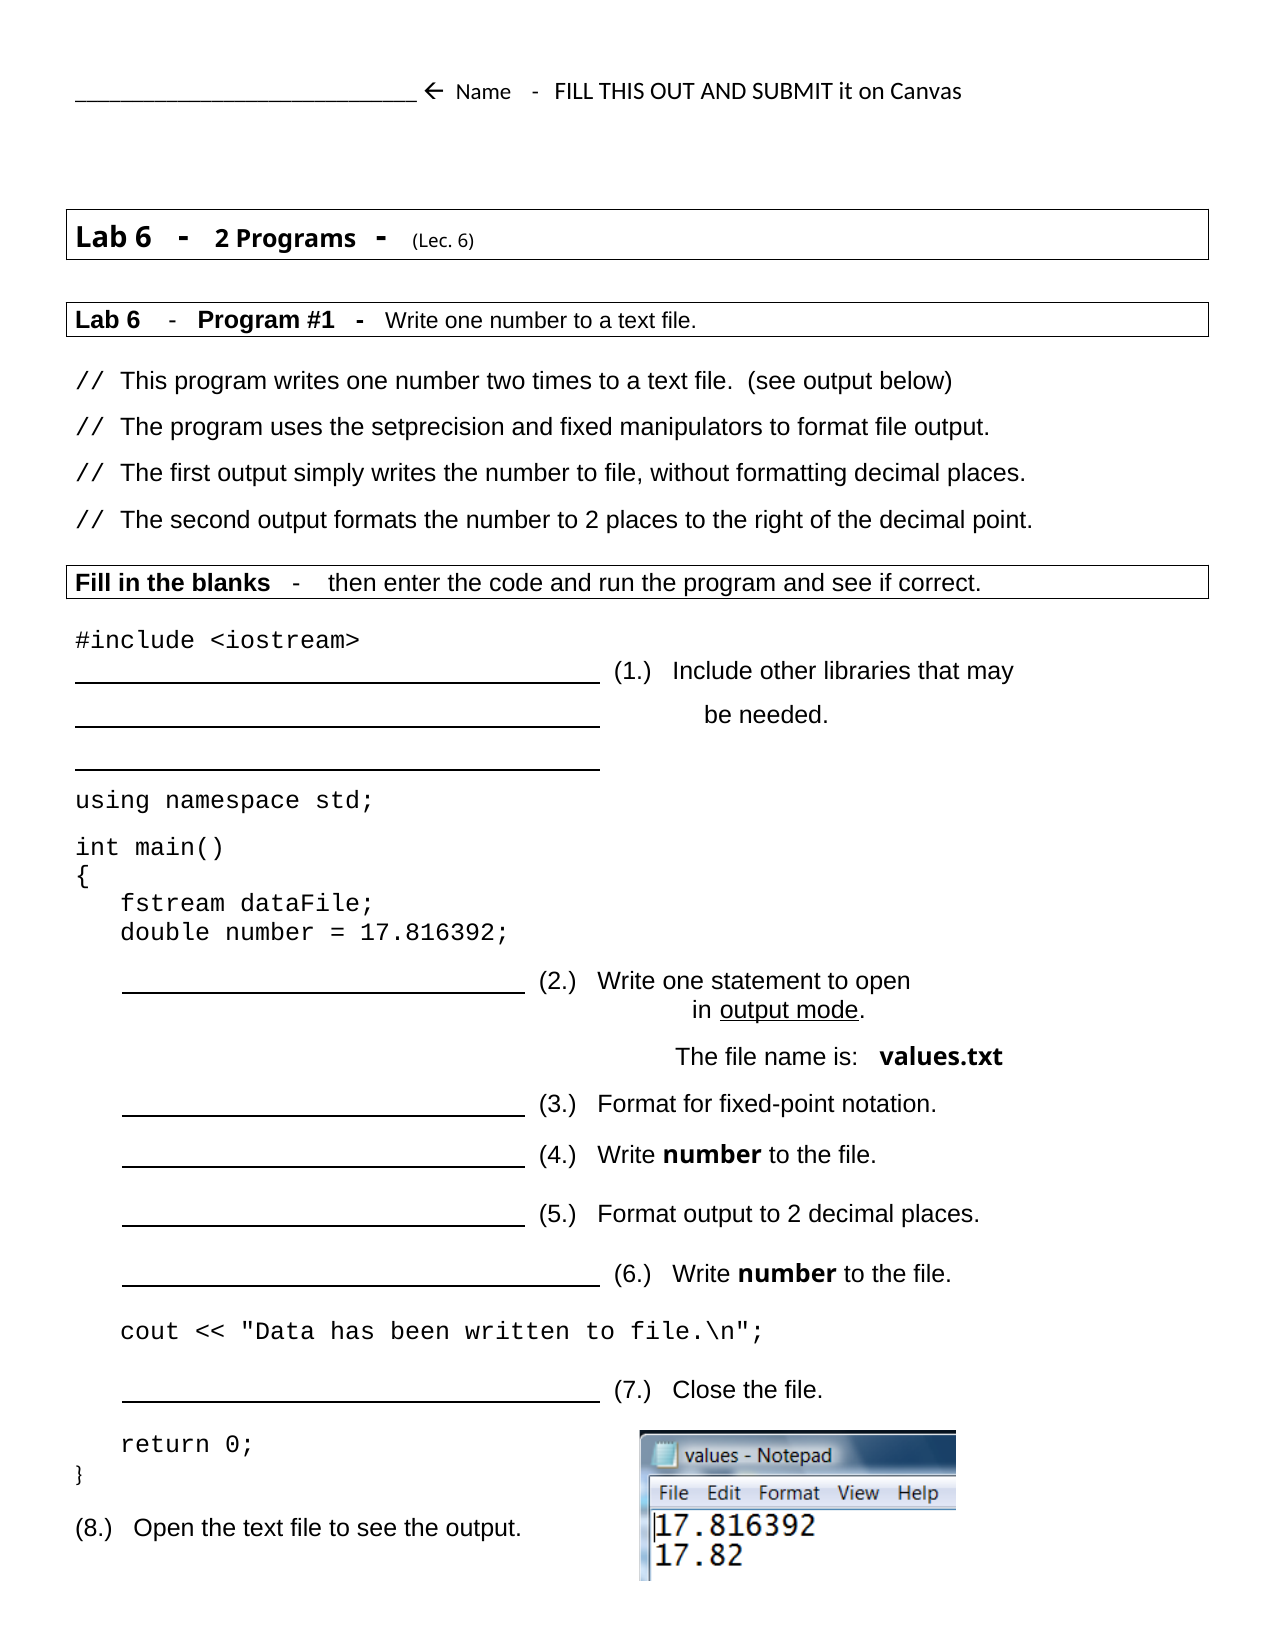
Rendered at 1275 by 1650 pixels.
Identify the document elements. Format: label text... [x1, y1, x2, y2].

text (8.) Open the text file to see the output. [75, 1513, 1200, 1542]
text return 0; [75, 1432, 1200, 1460]
text in output mode. [75, 995, 1200, 1024]
text Fill in the blanks - then enter the code and run the program and see if correct. [67, 566, 1208, 598]
text (3.) Format for fixed-point notation. [75, 1089, 1200, 1118]
text Lab 6 - Program #1 - Write one number to a text file. [67, 303, 1208, 336]
text The file name is: values.txt [75, 1038, 1200, 1072]
text (5.) Format output to 2 decimal places. [75, 1199, 1200, 1228]
text // The first output simply writes the number to file, without formatting decimal places. [75, 458, 1200, 489]
text be needed. [75, 700, 1200, 729]
text (7.) Close the file. [75, 1375, 1200, 1404]
text (2.) Write one statement to open [75, 966, 1200, 995]
picture [639, 1488, 956, 1513]
text // The program uses the setprecision and fixed manipulators to format file output. [75, 412, 1200, 443]
subtitle Lab 6 - 2 Programs - (Lec. 6) [67, 210, 1208, 259]
text (6.) Write number to the file. [75, 1256, 1200, 1290]
text int main() [75, 834, 1200, 862]
text (1.) Include other libraries that may [75, 656, 1200, 685]
picture [639, 1542, 956, 1581]
text // This program writes one number two times to a text file. (see output below) [75, 366, 1200, 397]
text double number = 17.816392; [75, 919, 1200, 947]
text cout << "Data has been written to file.\n"; [75, 1318, 1200, 1347]
text } [75, 1460, 1200, 1488]
text (4.) Write number to the file. [75, 1137, 1200, 1171]
text using namespace std; [75, 788, 1200, 816]
text // The second output formats the number to 2 places to the right of the decimal point. [75, 505, 1200, 536]
text fstream dataFile; [75, 891, 1200, 919]
text { [75, 862, 1200, 891]
text #include <iostream> [75, 628, 1200, 656]
